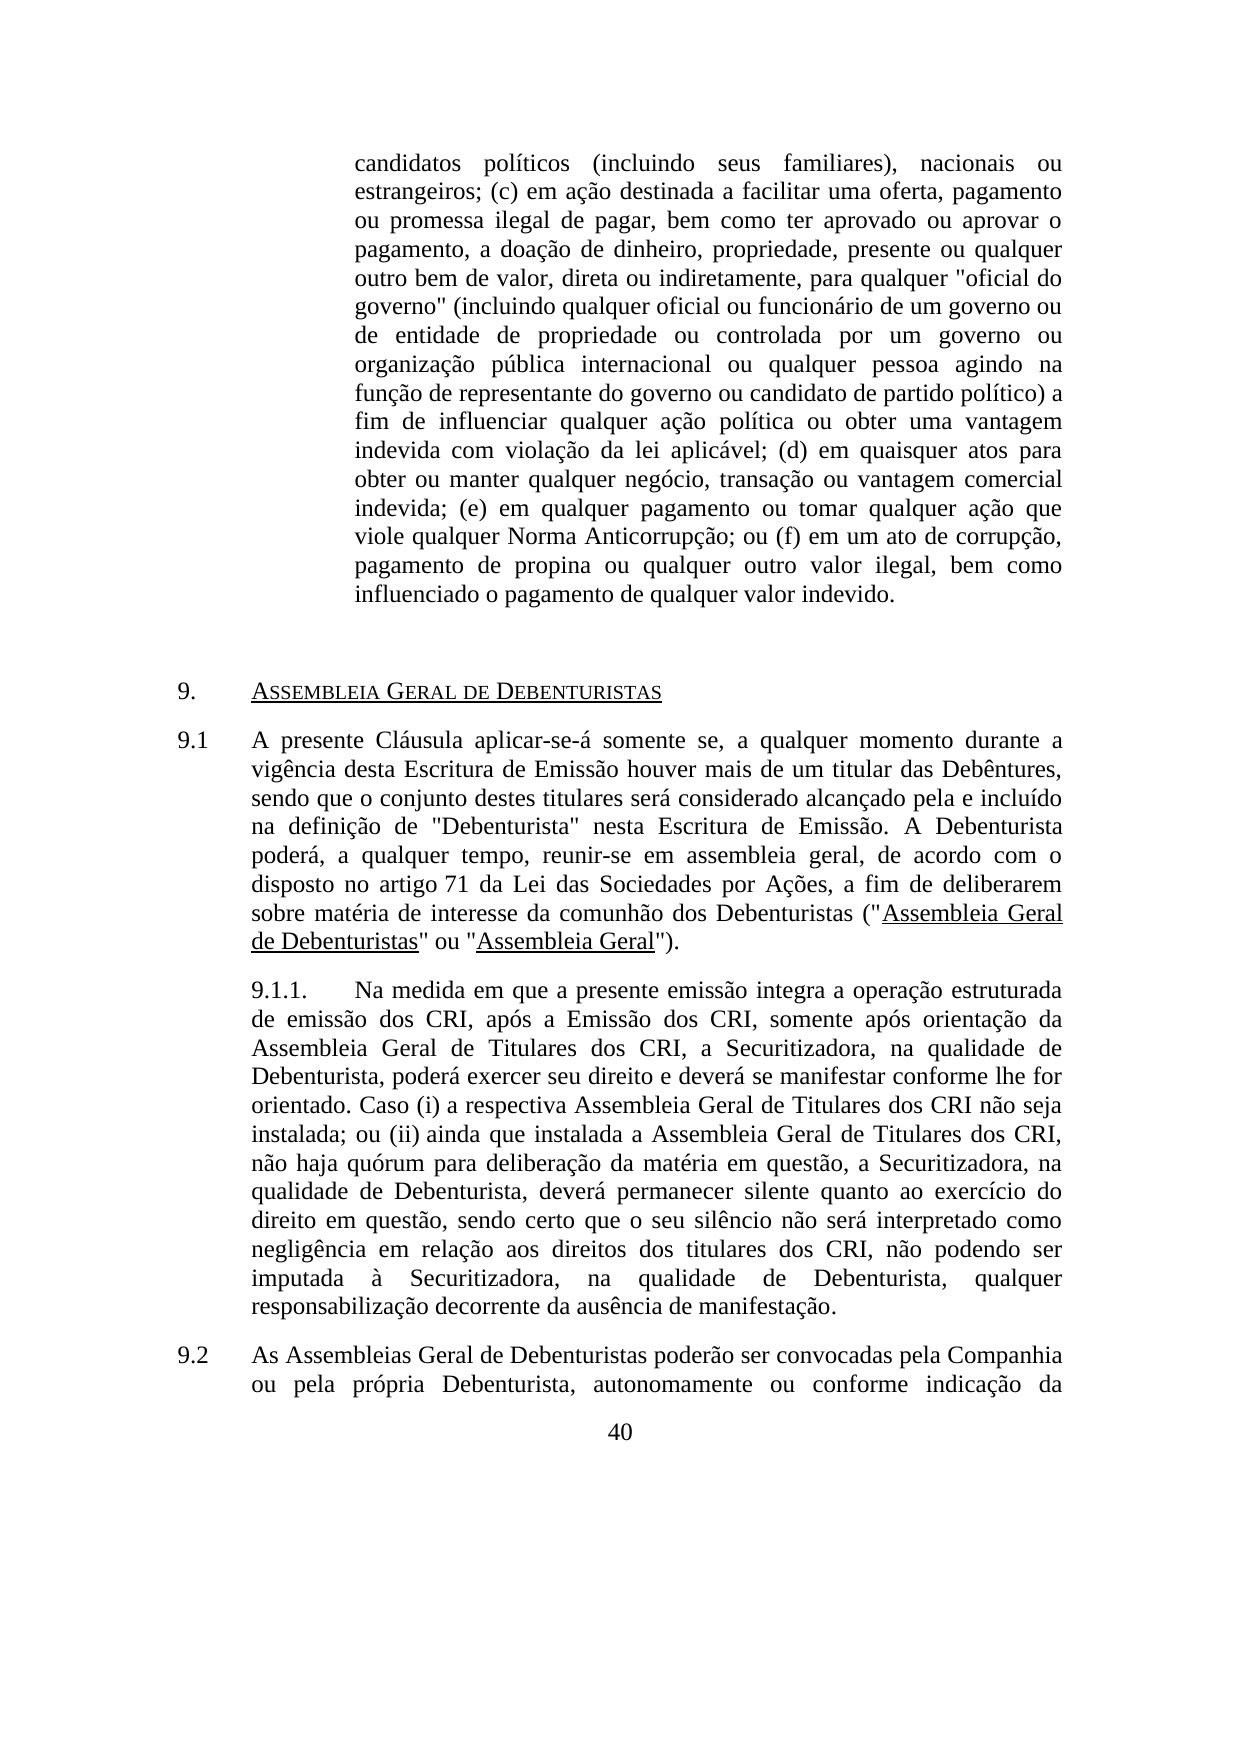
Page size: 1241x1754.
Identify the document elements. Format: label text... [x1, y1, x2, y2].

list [251, 148, 1063, 608]
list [177, 1340, 1063, 1398]
list Assembleia Geral de Debenturistas [177, 676, 1063, 705]
list A presente Cláusula aplicar-se-á somente se, a qualquer momento durante a vigência desta Escritura de Emissão houver mais de um titular das Debêntures, sendo que o conjunto destes titulares será considerado alcançado pela e incluído na definição de "Debenturista" nesta Escritura de Emissão. A Debenturista poderá, a qualquer tempo, reunir-se em assembleia geral, de acordo com o disposto no artigo 71 da Lei das Sociedades por Ações, a fim de deliberarem sobre matéria de interesse da comunhão dos Debenturistas ("Assembleia Geral de Debenturistas" ou "Assembleia Geral"). [177, 725, 1063, 955]
text 9.1.1. Na medida em que a presente emissão integra a operação estruturada de emissão dos CRI, após a Emissão dos CRI, somente após orientação da Assembleia Geral de Titulares dos CRI, a Securitizadora, na qualidade de Debenturista, poderá exercer seu direito e deverá se manifestar conforme lhe for orientado. Caso (i) a respectiva Assembleia Geral de Titulares dos CRI não seja instalada; ou (ii) ainda que instalada a Assembleia Geral de Titulares dos CRI, não haja quórum para deliberação da matéria em questão, a Securitizadora, na qualidade de Debenturista, deverá permanecer silente quanto ao exercício do direito em questão, sendo certo que o seu silêncio não será interpretado como negligência em relação aos direitos dos titulares dos CRI, não podendo ser imputada à Securitizadora, na qualidade de Debenturista, qualquer responsabilização decorrente da ausência de manifestação. [251, 975, 1063, 1320]
